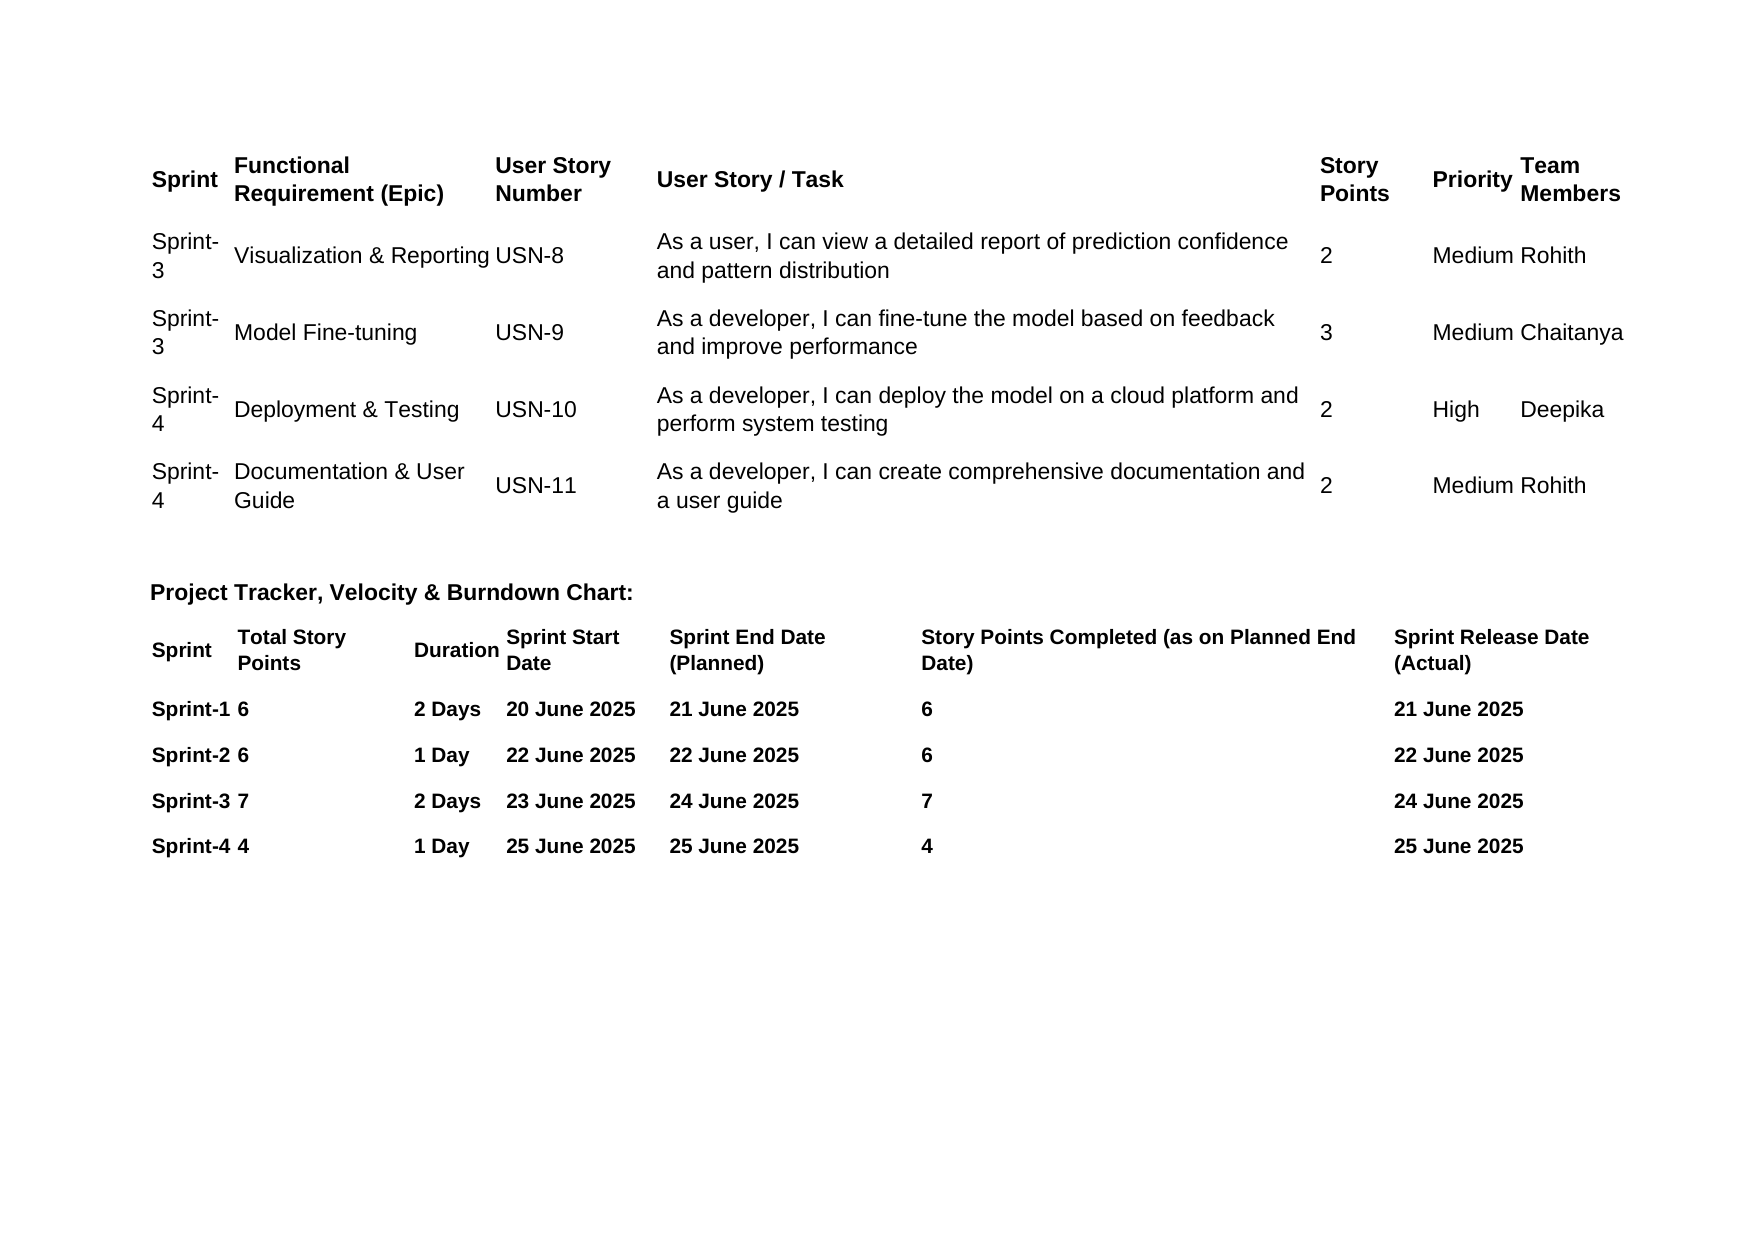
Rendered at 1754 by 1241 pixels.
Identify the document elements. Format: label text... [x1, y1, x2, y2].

table_cell USN-8 [494, 227, 655, 303]
table_header Sprint End Date (Planned) [668, 624, 920, 695]
table_header User Story Number [494, 150, 655, 227]
table_cell USN-9 [494, 303, 655, 380]
table_cell Sprint-3 [150, 787, 236, 833]
table_cell Documentation & User Guide [233, 457, 494, 533]
table_header Total Story Points [236, 624, 412, 695]
table_cell 24 June 2025 [1393, 787, 1665, 833]
table_cell 2 [1318, 457, 1431, 533]
table_cell Deepika [1519, 380, 1665, 457]
table_cell 2 Days [413, 787, 504, 833]
table_cell 2 [1318, 380, 1431, 457]
table_cell 25 June 2025 [1393, 833, 1665, 878]
table_header Priority [1431, 150, 1518, 227]
table_cell Sprint-4 [150, 380, 232, 457]
table_cell As a user, I can view a detailed report of prediction confidence and pattern distribution [655, 227, 1318, 303]
table_cell 7 [236, 787, 412, 833]
table_cell As a developer, I can fine-tune the model based on feedback and improve performance [655, 303, 1318, 380]
table_header Sprint Release Date (Actual) [1393, 624, 1665, 695]
table_cell 6 [920, 695, 1392, 741]
table_cell Medium [1431, 227, 1518, 303]
table_header Sprint [150, 624, 236, 695]
table_cell 25 June 2025 [504, 833, 668, 878]
table_cell Visualization & Reporting [233, 227, 494, 303]
table_cell High [1431, 380, 1518, 457]
table_cell 22 June 2025 [668, 741, 920, 787]
table_cell As a developer, I can deploy the model on a cloud platform and perform system testing [655, 380, 1318, 457]
table_cell 25 June 2025 [668, 833, 920, 878]
table_cell Sprint-3 [150, 227, 232, 303]
table_cell Model Fine-tuning [233, 303, 494, 380]
table_header Functional Requirement (Epic) [233, 150, 494, 227]
table_cell 21 June 2025 [1393, 695, 1665, 741]
table_header Sprint [150, 150, 232, 227]
table_header Story Points [1318, 150, 1431, 227]
table_cell 22 June 2025 [1393, 741, 1665, 787]
table_cell Rohith [1519, 227, 1665, 303]
table_cell 1 Day [413, 741, 504, 787]
table_cell USN-10 [494, 380, 655, 457]
table_cell 1 Day [413, 833, 504, 878]
table_cell 20 June 2025 [504, 695, 668, 741]
table_cell 3 [1318, 303, 1431, 380]
table_cell Sprint-4 [150, 833, 236, 878]
table_cell USN-11 [494, 457, 655, 533]
table_cell Rohith [1519, 457, 1665, 533]
table_cell 21 June 2025 [668, 695, 920, 741]
table_header Duration [413, 624, 504, 695]
table_cell 6 [920, 741, 1392, 787]
table_cell 6 [236, 741, 412, 787]
table_header Sprint Start Date [504, 624, 668, 695]
table_cell 4 [236, 833, 412, 878]
table_cell 4 [920, 833, 1392, 878]
table_header User Story / Task [655, 150, 1318, 227]
table_cell 6 [236, 695, 412, 741]
table_cell Deployment & Testing [233, 380, 494, 457]
table_cell 22 June 2025 [504, 741, 668, 787]
table_cell 2 Days [413, 695, 504, 741]
table_cell 7 [920, 787, 1392, 833]
table_cell Medium [1431, 303, 1518, 380]
table_header Story Points Completed (as on Planned End Date) [920, 624, 1392, 695]
table_cell As a developer, I can create comprehensive documentation and a user guide [655, 457, 1318, 533]
table_cell Sprint-3 [150, 303, 232, 380]
table_cell 23 June 2025 [504, 787, 668, 833]
text Project Tracker, Velocity & Burndown Chart: [150, 578, 1665, 605]
table_cell 24 June 2025 [668, 787, 920, 833]
table_cell Sprint-1 [150, 695, 236, 741]
table_cell Medium [1431, 457, 1518, 533]
table_cell Chaitanya [1519, 303, 1665, 380]
table_cell Sprint-2 [150, 741, 236, 787]
table_cell 2 [1318, 227, 1431, 303]
table_cell Sprint-4 [150, 457, 232, 533]
table_header Team Members [1519, 150, 1665, 227]
